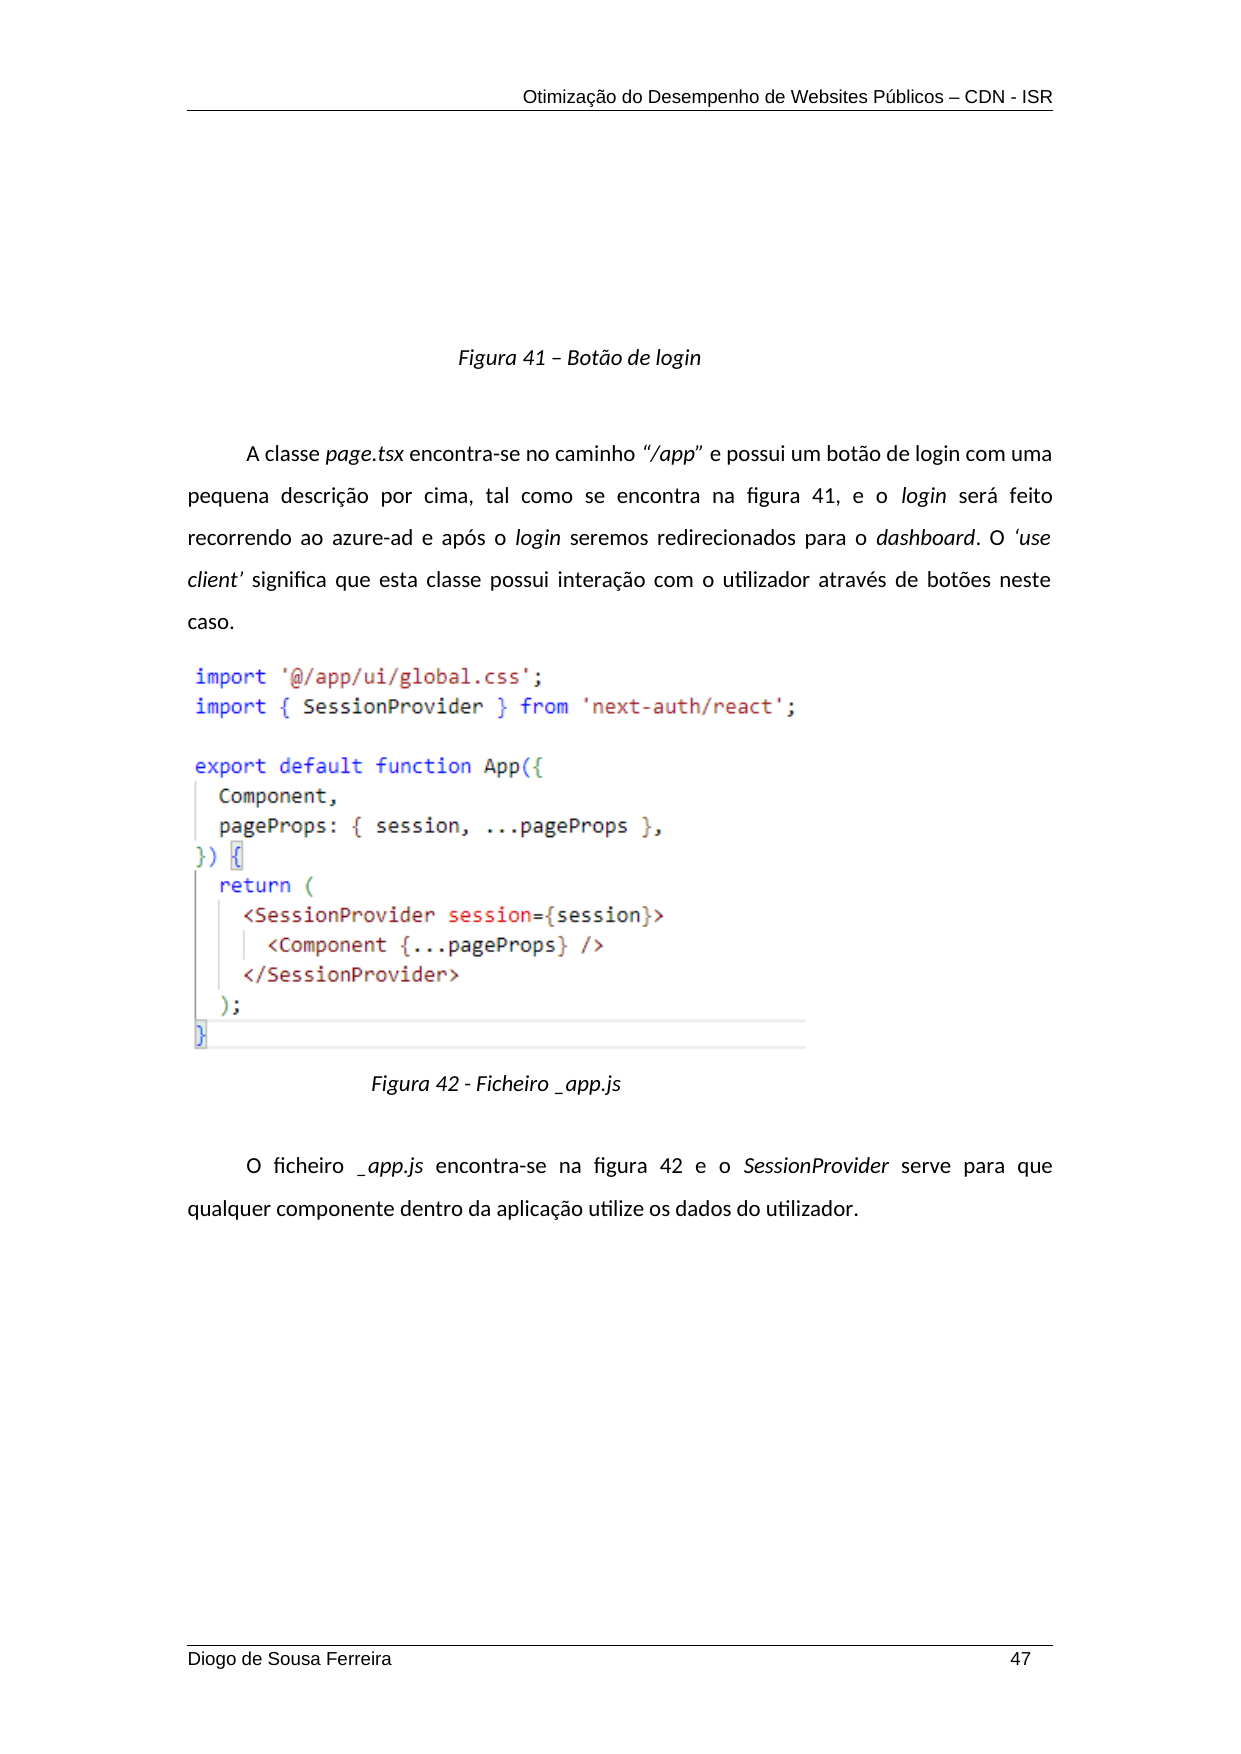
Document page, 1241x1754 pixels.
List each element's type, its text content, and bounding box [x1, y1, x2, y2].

text O ficheiro _app.js encontra-se na figura 42 e o SessionProvider serve para que qualquer componente dentro da aplicação utilize os dados do utilizador. [187, 1152, 1053, 1222]
picture [187, 662, 807, 1054]
text A classe page.tsx encontra-se no caminho “/app” e possui um botão de login com uma pequena descrição por cima, tal como se encontra na figura 41, e o login será feito recorrendo ao azure-ad e após o login seremos redirecionados para o dashboard. O ‘use client’ significa que esta classe possui interação com o utilizador através de botões neste caso. [187, 439, 1053, 635]
